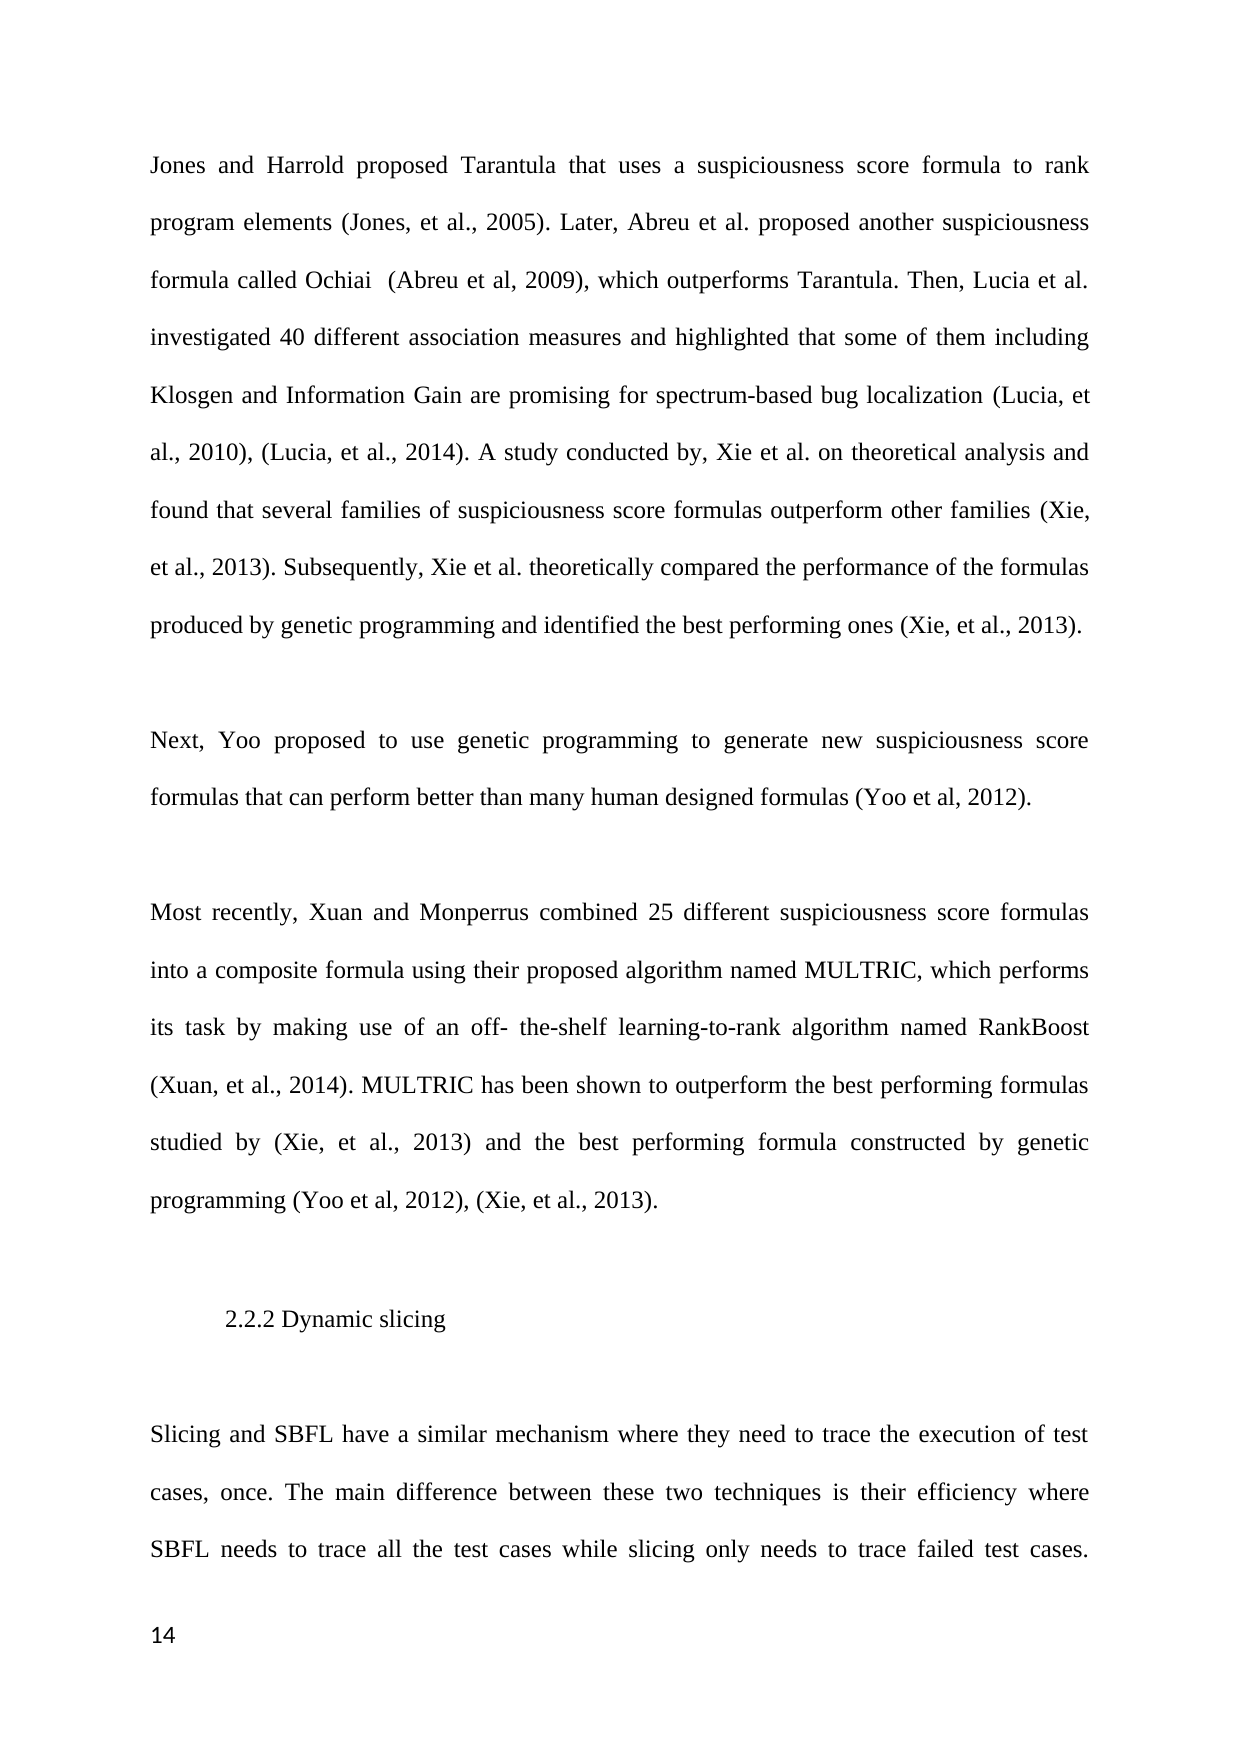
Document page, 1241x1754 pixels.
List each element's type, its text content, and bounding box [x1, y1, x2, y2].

text Jones and Harrold proposed Tarantula that uses a suspiciousness score formula to rank program elements . Later, Abreu et al. proposed another suspiciousness formula called Ochiai (Abreu et al, 2009), which outperforms Tarantula. Then, Lucia et al. investigated 40 different association measures and highlighted that some of them including Klosgen and Information Gain are promising for spectrum-based bug localization , . A study conducted by, Xie et al. on theoretical analysis and found that several families of suspiciousness score formulas outperform other families . Subsequently, Xie et al. theoretically compared the performance of the formulas produced by genetic programming and identified the best performing ones . [150, 150, 1090, 639]
text Next, Yoo proposed to use genetic programming to generate new suspiciousness score formulas that can perform better than many human designed formulas (Yoo et al, 2012). [150, 725, 1090, 811]
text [150, 1419, 1090, 1563]
subtitle 2.2.2 Dynamic slicing [225, 1304, 1090, 1333]
text Most recently, Xuan and Monperrus combined 25 different suspiciousness score formulas into a composite formula using their proposed algorithm named MULTRIC, which performs its task by making use of an off- the-shelf learning-to-rank algorithm named RankBoost . MULTRIC has been shown to outperform the best performing formulas studied by and the best performing formula constructed by genetic programming (Yoo et al, 2012), . [150, 897, 1090, 1214]
